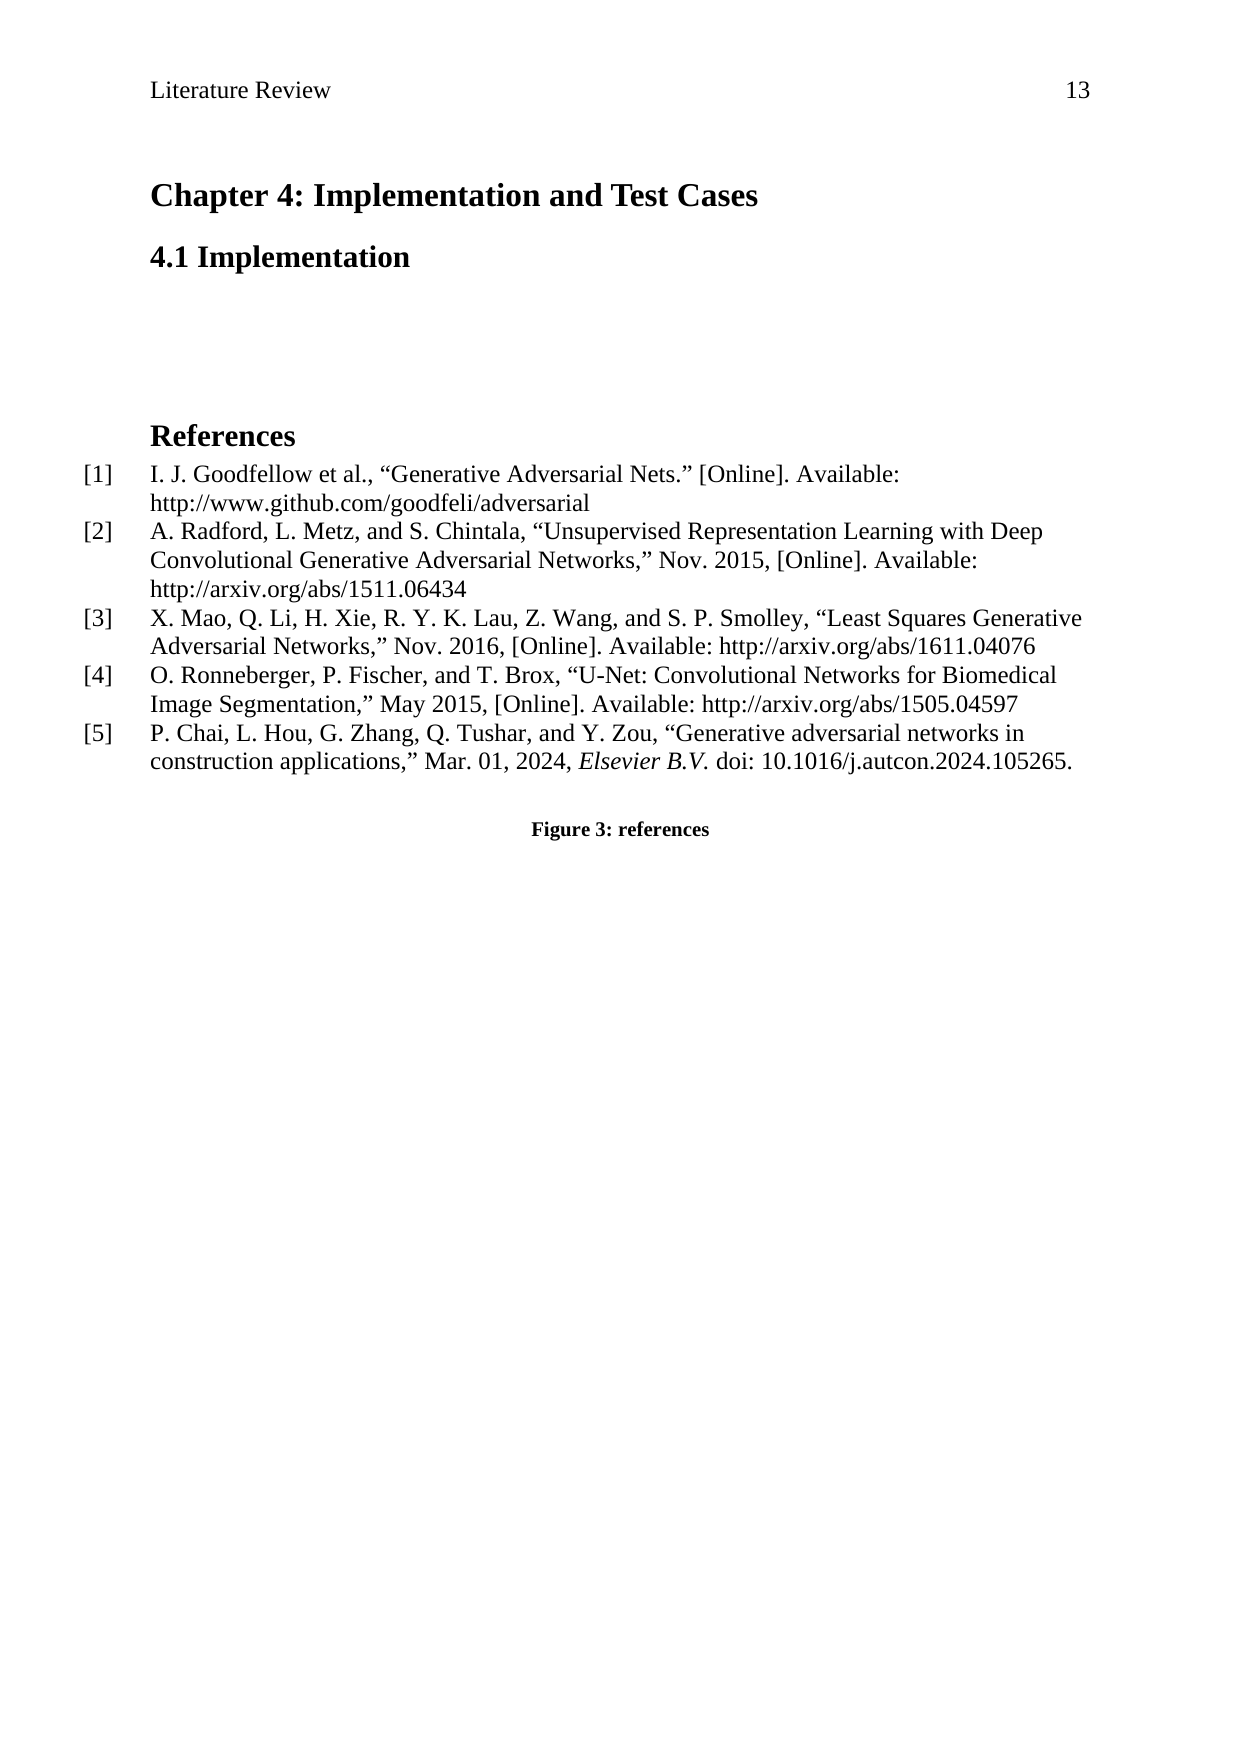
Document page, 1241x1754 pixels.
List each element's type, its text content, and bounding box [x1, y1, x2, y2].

subtitle Implementation [150, 238, 1090, 274]
text Figure 3: references [150, 816, 1090, 841]
subtitle Implementation and Test Cases [150, 175, 1090, 213]
subtitle References [150, 417, 1090, 453]
